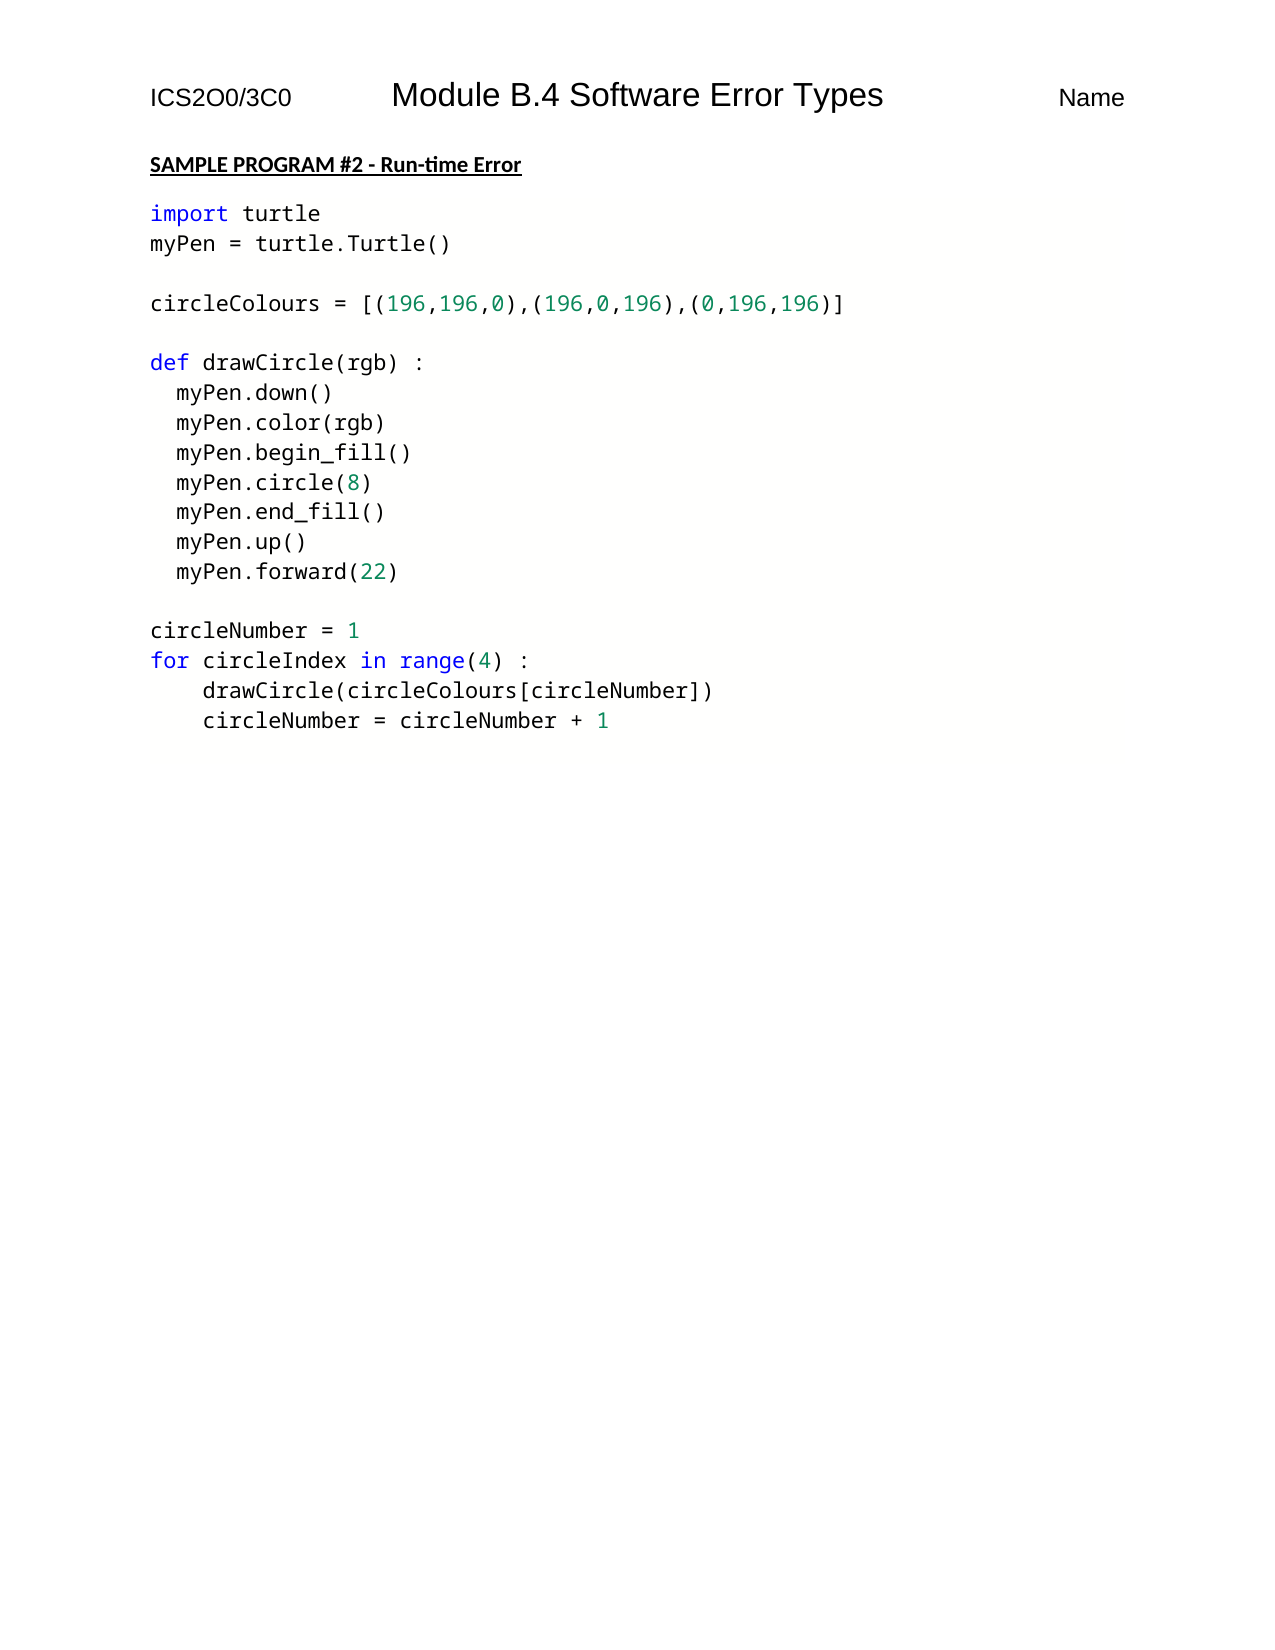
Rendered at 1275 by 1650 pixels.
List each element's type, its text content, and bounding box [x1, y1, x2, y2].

text drawCircle(circleColours[circleNumber]) [150, 675, 1125, 705]
text myPen.end_fill() [150, 496, 1125, 526]
text myPen.circle(8) [150, 466, 1125, 496]
text myPen.forward(22) [150, 556, 1125, 586]
text myPen.up() [150, 526, 1125, 556]
text circleNumber = 1 [150, 615, 1125, 645]
text import turtle [150, 198, 1125, 228]
text circleColours = [(196,196,0),(196,0,196),(0,196,196)] [150, 288, 1125, 317]
text SAMPLE PROGRAM #2 - Run-time Error [150, 150, 1125, 178]
text myPen.down() [150, 377, 1125, 407]
text myPen = turtle.Turtle() [150, 228, 1125, 258]
text myPen.begin_fill() [150, 437, 1125, 466]
text circleNumber = circleNumber + 1 [150, 705, 1125, 734]
text def drawCircle(rgb) : [150, 347, 1125, 377]
text myPen.color(rgb) [150, 407, 1125, 437]
text for circleIndex in range(4) : [150, 645, 1125, 675]
